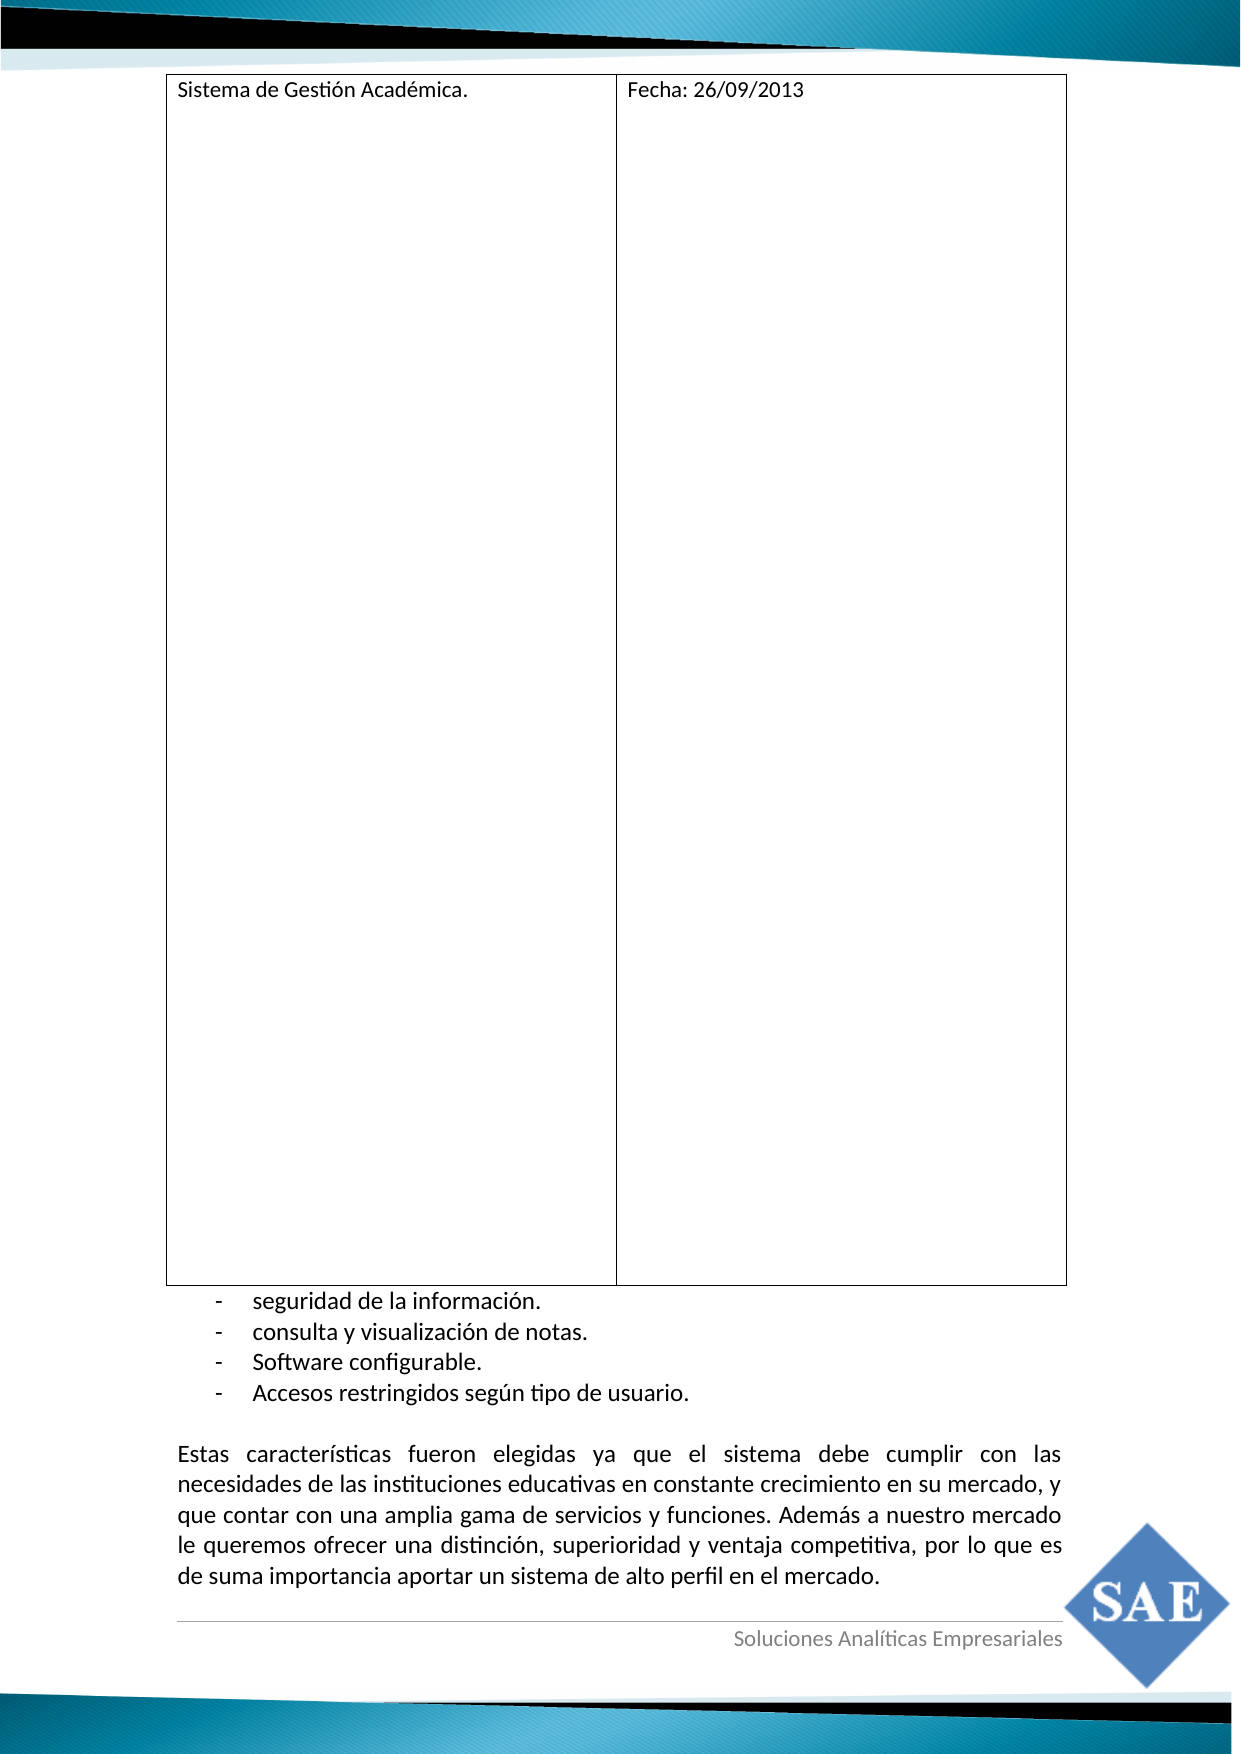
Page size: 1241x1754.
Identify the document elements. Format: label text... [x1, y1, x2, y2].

list seguridad de la información. [215, 1286, 1063, 1316]
list consulta y visualización de notas. [215, 1316, 1063, 1346]
list Software configurable. [215, 1346, 1063, 1377]
picture [2, 0, 1241, 73]
list Accesos restringidos según tipo de usuario. [215, 1377, 1063, 1407]
picture [0, 1518, 1232, 1754]
text Estas características fueron elegidas ya que el sistema debe cumplir con las necesidades de las instituciones educativas en constante crecimiento en su mercado, y que contar con una amplia gama de servicios y funciones. Además a nuestro mercado le queremos ofrecer una distinción, superioridad y ventaja competitiva, por lo que es de suma importancia aportar un sistema de alto perfil en el mercado. [177, 1438, 1063, 1590]
